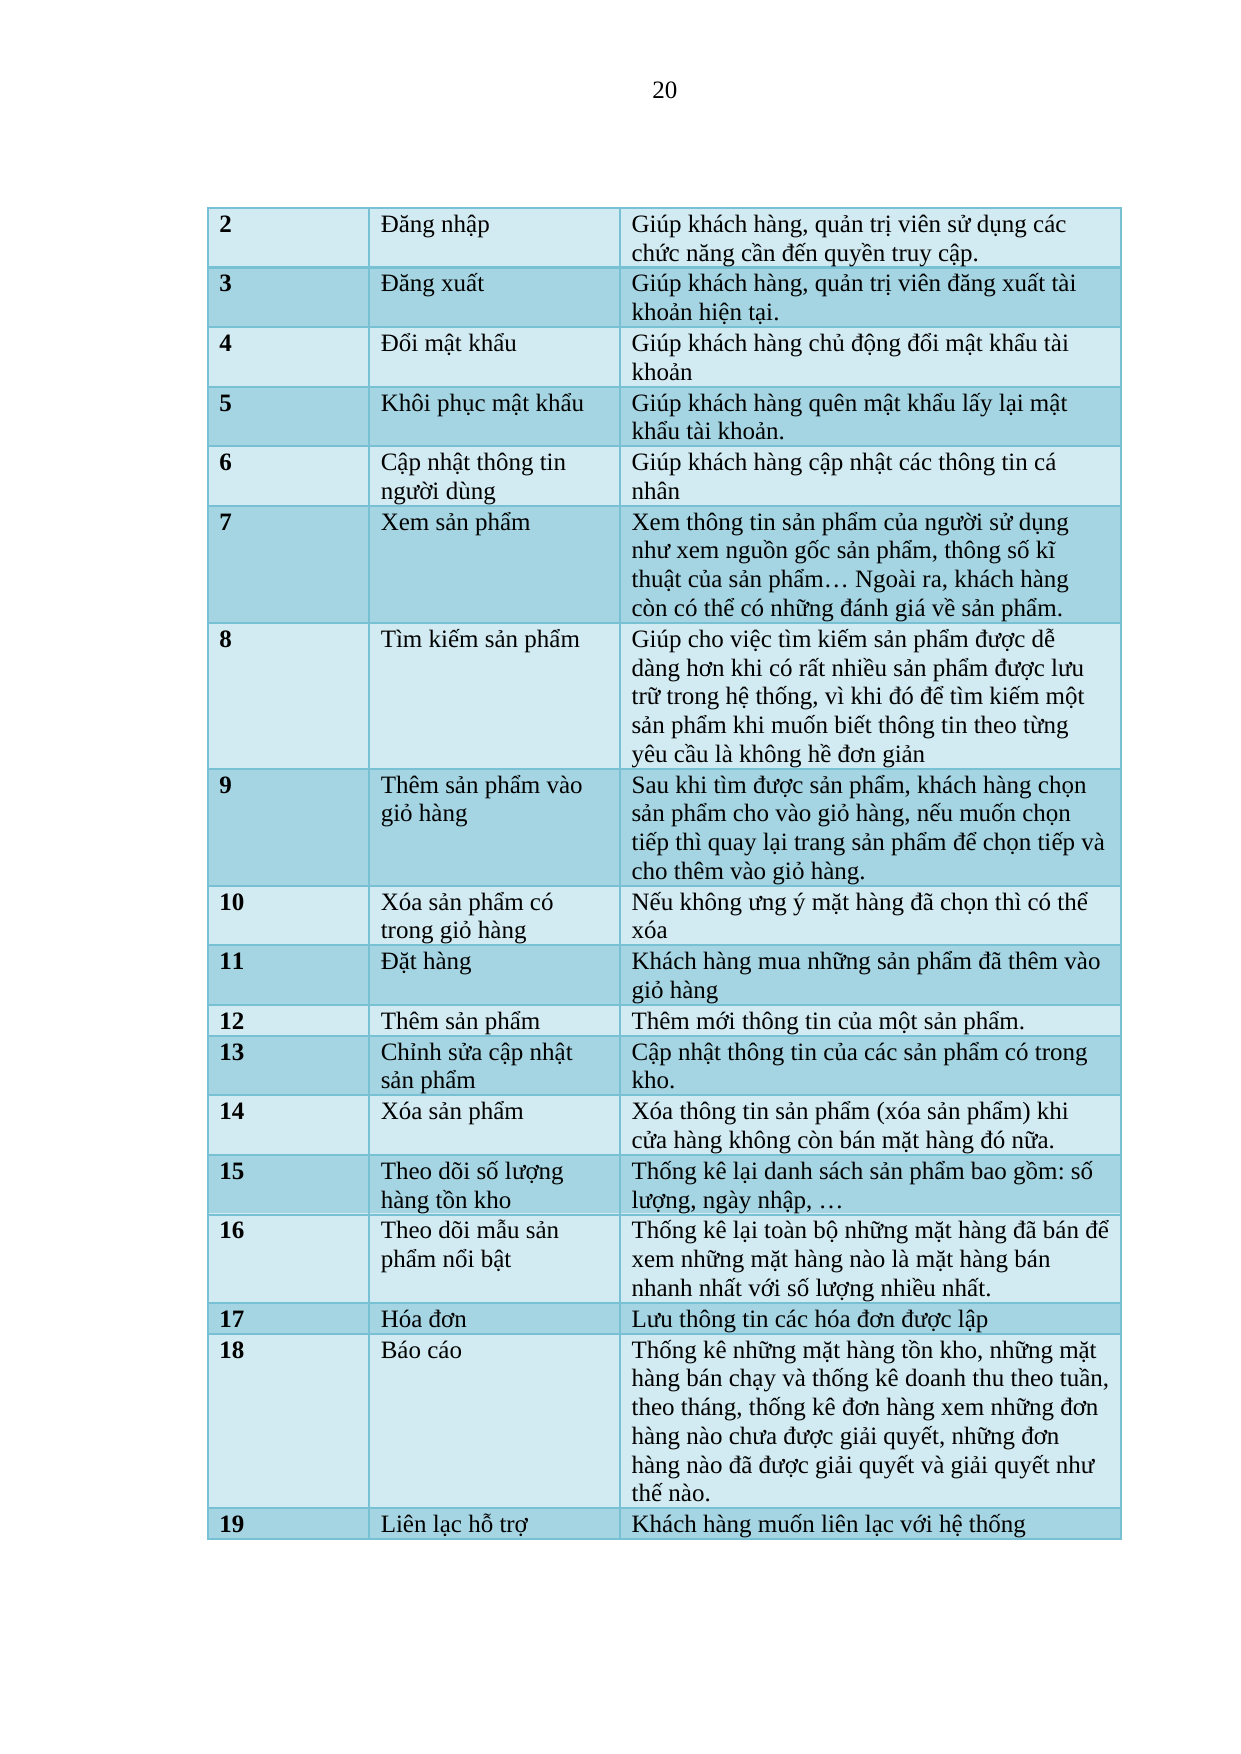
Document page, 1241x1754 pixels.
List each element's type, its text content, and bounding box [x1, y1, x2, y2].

table_cell Chỉnh sửa cập nhật sản phẩm [370, 1037, 619, 1094]
table_cell Giúp cho việc tìm kiếm sản phẩm được dễ dàng hơn khi có rất nhiều sản phẩm được lưu trữ trong hệ thống, vì khi đó để tìm kiếm một sản phẩm khi muốn biết thông tin theo từng yêu cầu là không hề đơn giản [621, 624, 1120, 768]
table_cell Khôi phục mật khẩu [370, 388, 619, 445]
table_cell 16 [209, 1216, 368, 1302]
table_cell 6 [209, 447, 368, 505]
table_cell Theo dõi số lượng hàng tồn kho [370, 1156, 619, 1213]
table_cell Xem sản phẩm [370, 507, 619, 622]
table_cell Xóa sản phẩm có trong giỏ hàng [370, 887, 619, 944]
table_cell 9 [209, 770, 368, 885]
table_cell Xem thông tin sản phẩm của người sử dụng như xem nguồn gốc sản phẩm, thông số kĩ thuật của sản phẩm… Ngoài ra, khách hàng còn có thể có những đánh giá về sản phẩm. [621, 507, 1120, 622]
table_cell Xóa thông tin sản phẩm (xóa sản phẩm) khi cửa hàng không còn bán mặt hàng đó nữa. [621, 1096, 1120, 1154]
table_cell Giúp khách hàng, quản trị viên đăng xuất tài khoản hiện tại. [621, 269, 1120, 326]
table_cell 7 [209, 507, 368, 622]
table_cell Đăng nhập [370, 209, 619, 266]
table_cell 19 [209, 1509, 368, 1538]
table_cell Giúp khách hàng cập nhật các thông tin cá nhân [621, 447, 1120, 505]
table_cell Đăng xuất [370, 269, 619, 326]
table_cell Lưu thông tin các hóa đơn được lập [621, 1304, 1120, 1333]
table_cell Xóa sản phẩm [370, 1096, 619, 1154]
table_cell Giúp khách hàng, quản trị viên sử dụng các chức năng cần đến quyền truy cập. [621, 209, 1120, 266]
table_cell Hóa đơn [370, 1304, 619, 1333]
table_cell Thống kê lại toàn bộ những mặt hàng đã bán để xem những mặt hàng nào là mặt hàng bán nhanh nhất với số lượng nhiều nhất. [621, 1216, 1120, 1302]
table_cell 11 [209, 946, 368, 1004]
table_cell Tìm kiếm sản phẩm [370, 624, 619, 768]
table_cell Khách hàng mua những sản phẩm đã thêm vào giỏ hàng [621, 946, 1120, 1004]
table_cell Đổi mật khẩu [370, 328, 619, 386]
table_cell 3 [209, 269, 368, 326]
table_cell Theo dõi mẫu sản phẩm nổi bật [370, 1216, 619, 1302]
table_cell 8 [209, 624, 368, 768]
table_cell Thêm mới thông tin của một sản phẩm. [621, 1006, 1120, 1035]
table_cell Sau khi tìm được sản phẩm, khách hàng chọn sản phẩm cho vào giỏ hàng, nếu muốn chọn tiếp thì quay lại trang sản phẩm để chọn tiếp và cho thêm vào giỏ hàng. [621, 770, 1120, 885]
table_cell Nếu không ưng ý mặt hàng đã chọn thì có thể xóa [621, 887, 1120, 944]
table_cell 17 [209, 1304, 368, 1333]
table_cell Giúp khách hàng chủ động đổi mật khẩu tài khoản [621, 328, 1120, 386]
table_cell 14 [209, 1096, 368, 1154]
table_cell 2 [209, 209, 368, 266]
table_cell 13 [209, 1037, 368, 1094]
table_cell Thống kê những mặt hàng tồn kho, những mặt hàng bán chạy và thống kê doanh thu theo tuần, theo tháng, thống kê đơn hàng xem những đơn hàng nào chưa được giải quyết, những đơn hàng nào đã được giải quyết và giải quyết như thế nào. [621, 1335, 1120, 1507]
table_cell Thêm sản phẩm [370, 1006, 619, 1035]
table_cell Thống kê lại danh sách sản phẩm bao gồm: số lượng, ngày nhập, … [621, 1156, 1120, 1213]
table_cell Thêm sản phẩm vào giỏ hàng [370, 770, 619, 885]
table_cell 18 [209, 1335, 368, 1507]
table_cell Khách hàng muốn liên lạc với hệ thống [621, 1509, 1120, 1538]
table_cell 5 [209, 388, 368, 445]
table_cell 12 [209, 1006, 368, 1035]
table_cell Liên lạc hỗ trợ [370, 1509, 619, 1538]
table_cell 10 [209, 887, 368, 944]
table_cell 15 [209, 1156, 368, 1213]
table_cell 4 [209, 328, 368, 386]
table_cell Đặt hàng [370, 946, 619, 1004]
table_cell Cập nhật thông tin người dùng [370, 447, 619, 505]
table_cell Cập nhật thông tin của các sản phẩm có trong kho. [621, 1037, 1120, 1094]
table_cell Giúp khách hàng quên mật khẩu lấy lại mật khẩu tài khoản. [621, 388, 1120, 445]
table_cell Báo cáo [370, 1335, 619, 1507]
